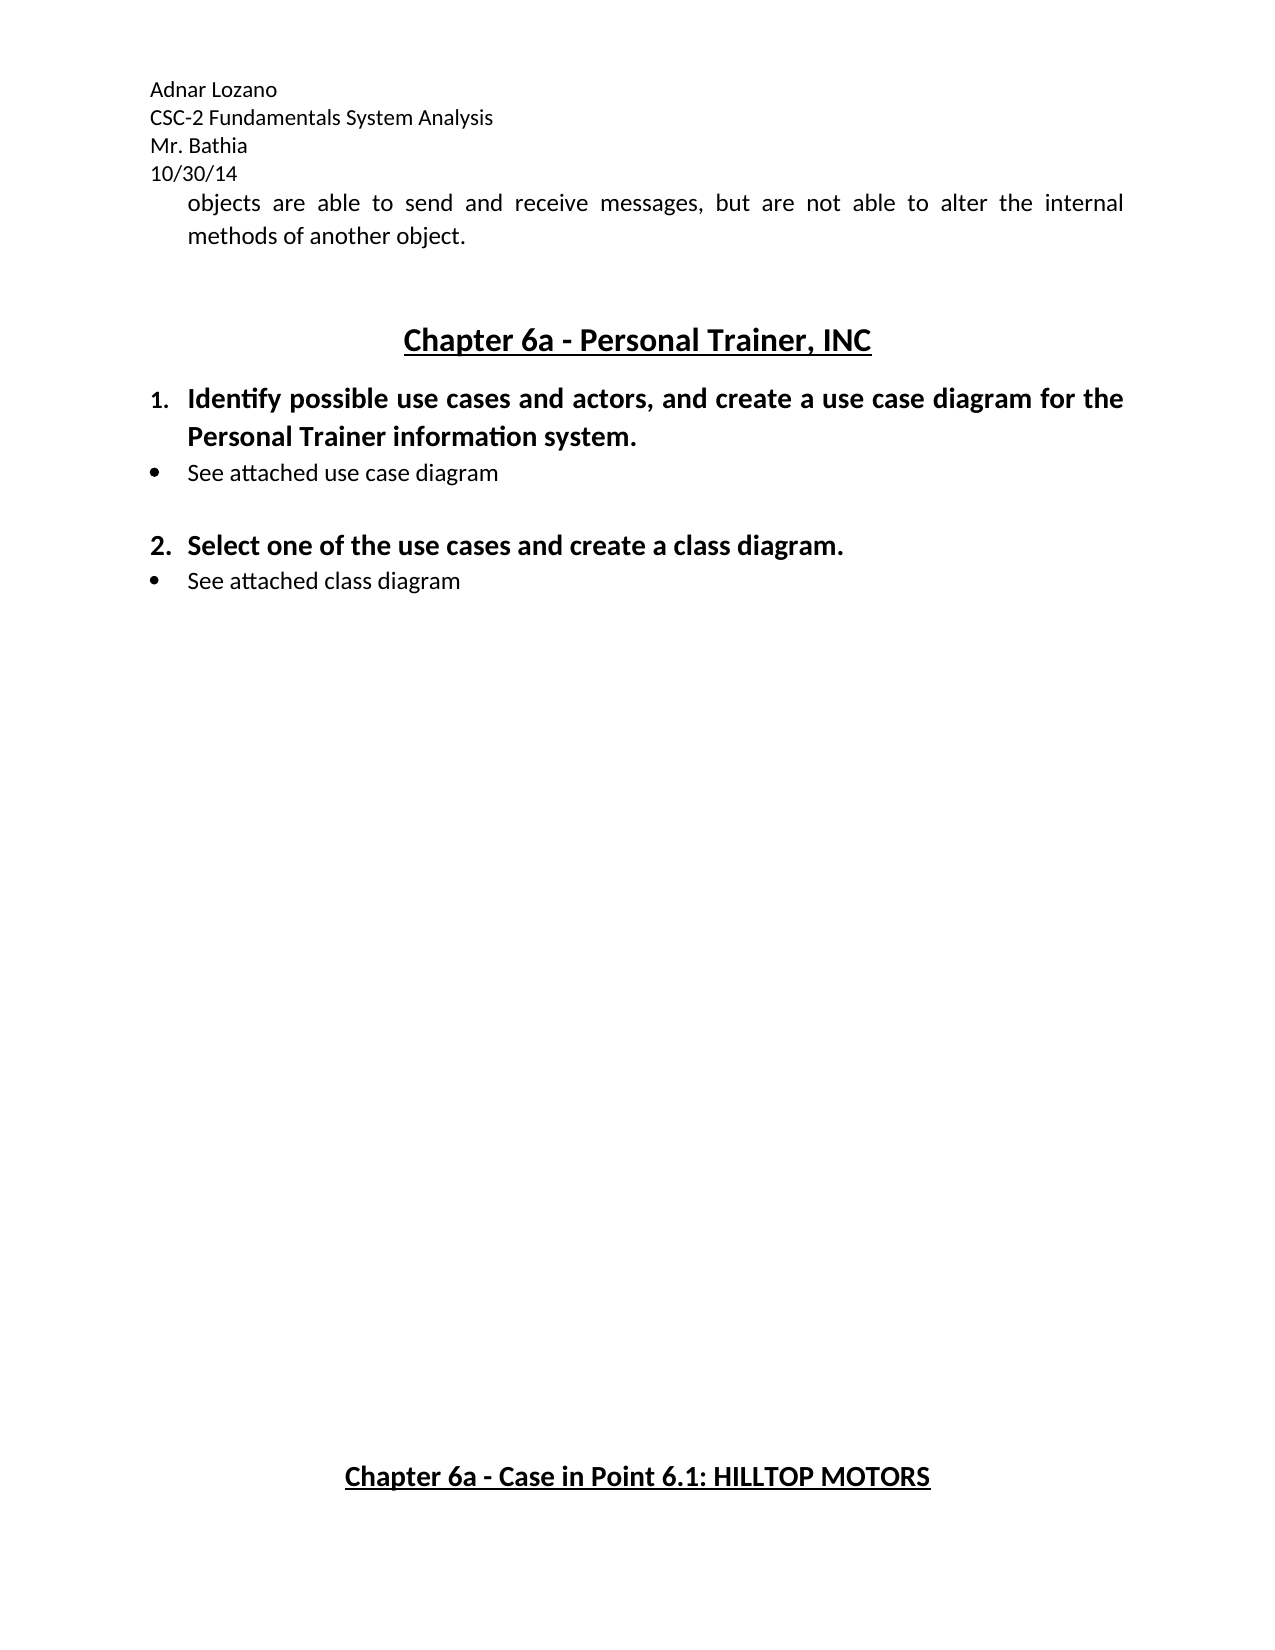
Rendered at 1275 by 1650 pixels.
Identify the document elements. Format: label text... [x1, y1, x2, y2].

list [150, 187, 1125, 251]
text Chapter 6a - Case in Point 6.1: HILLTOP MOTORS [150, 1458, 1125, 1493]
list See attached class diagram [150, 565, 1125, 596]
text Chapter 6a - Personal Trainer, INC [150, 319, 1125, 360]
list Identify possible use cases and actors, and create a use case diagram for the Personal Trainer information system. [150, 380, 1125, 454]
list See attached use case diagram [150, 457, 1125, 487]
list Select one of the use cases and create a class diagram. [150, 527, 1125, 562]
